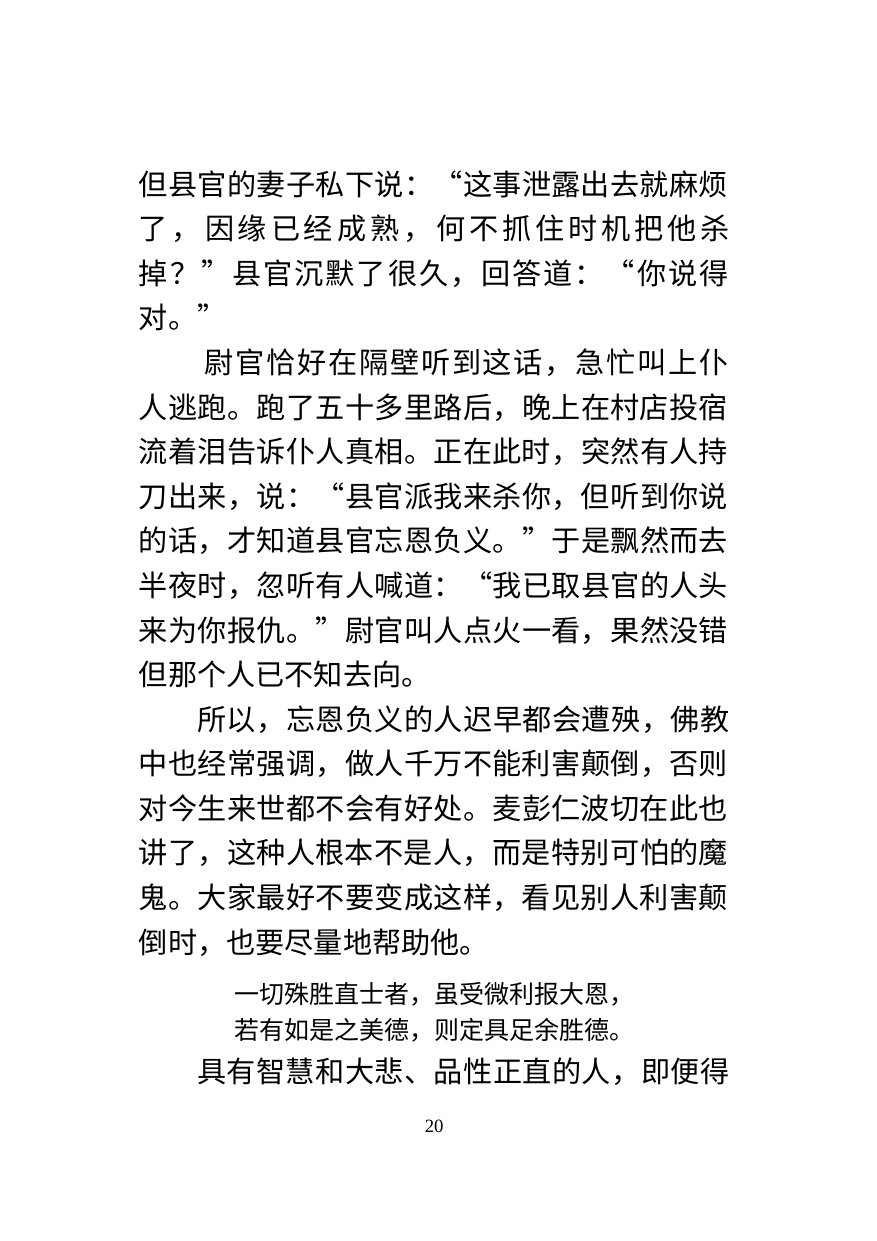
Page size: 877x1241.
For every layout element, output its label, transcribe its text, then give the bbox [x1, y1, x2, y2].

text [139, 159, 729, 338]
text 若有如是之美德，则定具足余胜德。 [139, 1011, 729, 1047]
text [139, 1047, 729, 1092]
text 尉官恰好在隔壁听到这话，急忙叫上仆人逃跑。跑了五十多里路后，晚上在村店投宿，流着泪告诉仆人真相。正在此时，突然有人持刀出来，说：“县官派我来杀你，但听到你说的话，才知道县官忘恩负义。”于是飘然而去。半夜时，忽听有人喊道：“我已取县官的人头，来为你报仇。”尉官叫人点火一看，果然没错，但那个人已不知去向。 [139, 338, 729, 694]
text 一切殊胜直士者，虽受微利报大恩， [139, 974, 729, 1011]
text 所以，忘恩负义的人迟早都会遭殃，佛教中也经常强调，做人千万不能利害颠倒，否则对今生来世都不会有好处。麦彭仁波切在此也讲了，这种人根本不是人，而是特别可怕的魔鬼。大家最好不要变成这样，看见别人利害颠倒时，也要尽量地帮助他。 [139, 694, 729, 962]
